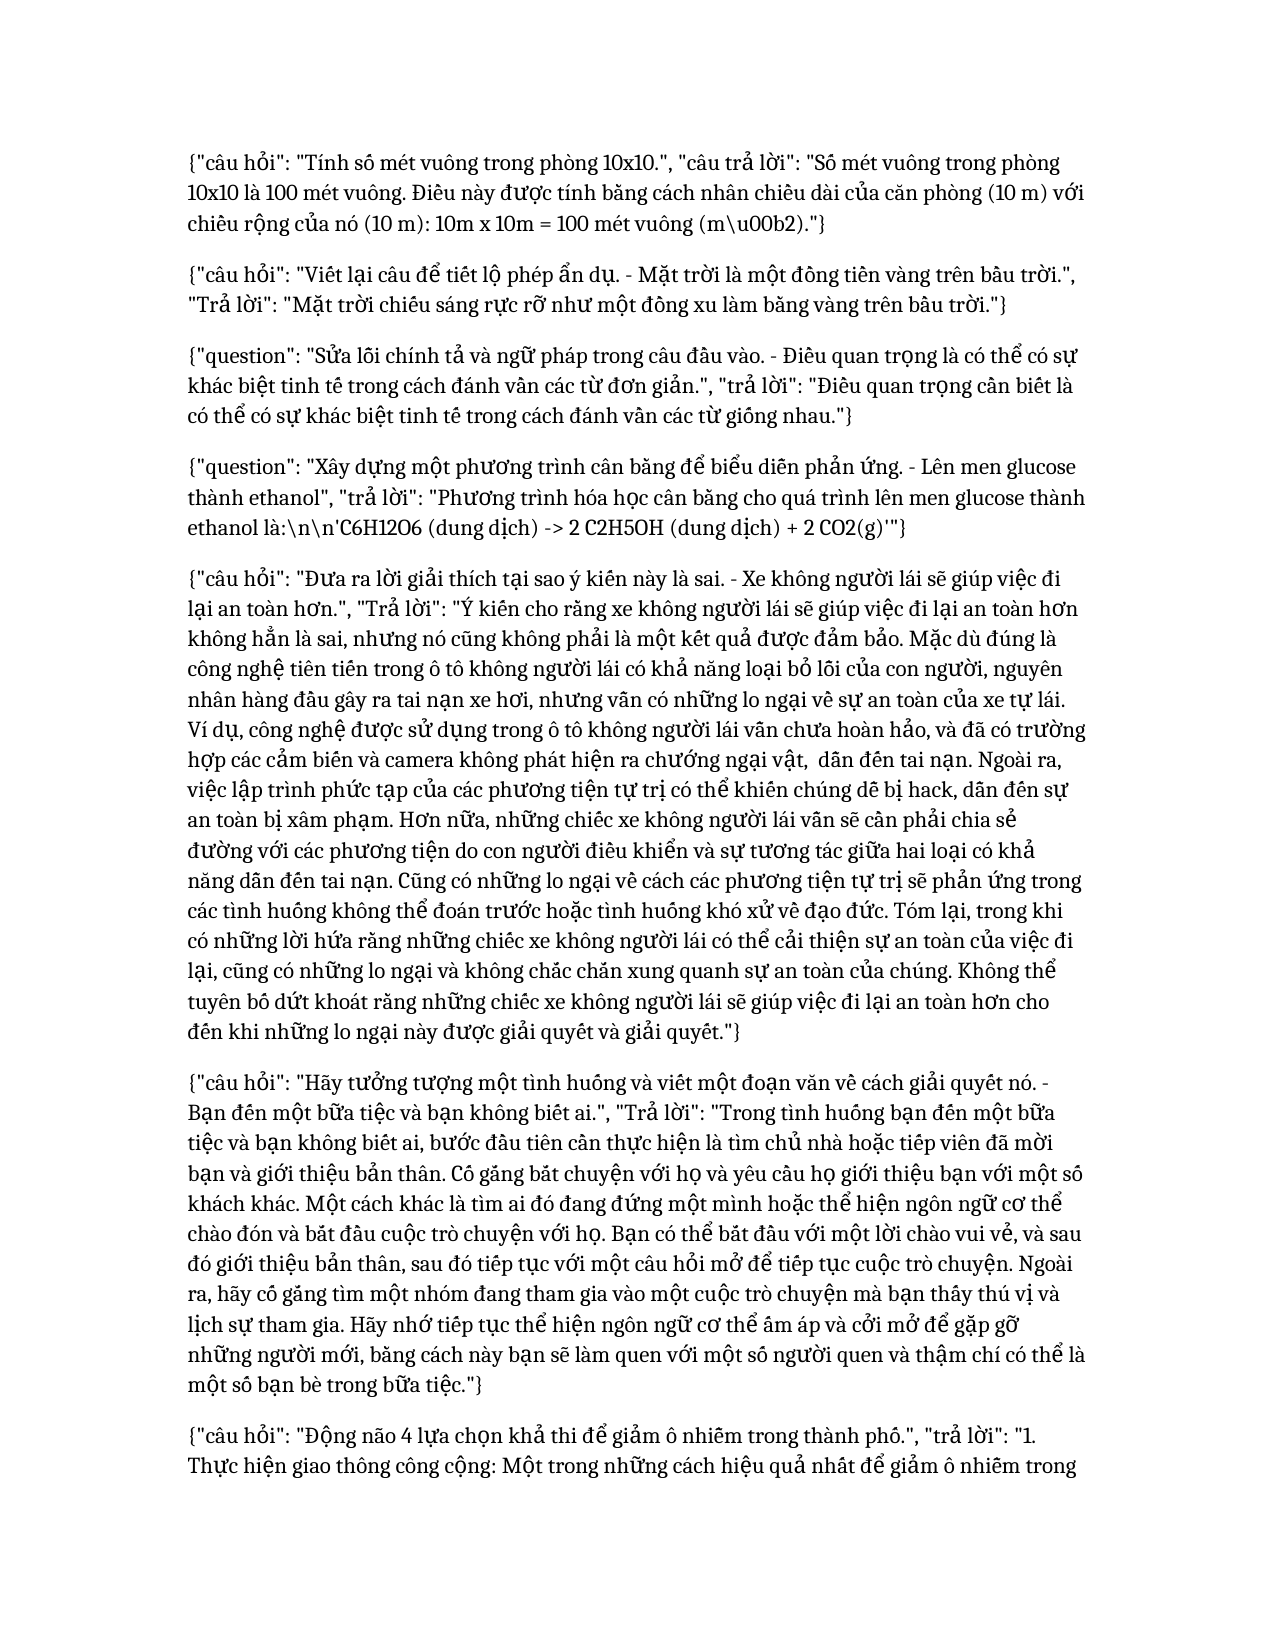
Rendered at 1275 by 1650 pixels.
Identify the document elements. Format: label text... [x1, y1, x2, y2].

text {"câu hỏi": "Hãy tưởng tượng một tình huống và viết một đoạn văn về cách giải quyết nó. - Bạn đến một bữa tiệc và bạn không biết ai.", "Trả lời": "Trong tình huống bạn đến một bữa tiệc và bạn không biết ai, bước đầu tiên cần thực hiện là tìm chủ nhà hoặc tiếp viên đã mời bạn và giới thiệu bản thân. Cố gắng bắt chuyện với họ và yêu cầu họ giới thiệu bạn với một số khách khác. Một cách khác là tìm ai đó đang đứng một mình hoặc thể hiện ngôn ngữ cơ thể chào đón và bắt đầu cuộc trò chuyện với họ. Bạn có thể bắt đầu với một lời chào vui vẻ, và sau đó giới thiệu bản thân, sau đó tiếp tục với một câu hỏi mở để tiếp tục cuộc trò chuyện. Ngoài ra, hãy cố gắng tìm một nhóm đang tham gia vào một cuộc trò chuyện mà bạn thấy thú vị và lịch sự tham gia. Hãy nhớ tiếp tục thể hiện ngôn ngữ cơ thể ấm áp và cởi mở để gặp gỡ những người mới, bằng cách này bạn sẽ làm quen với một số người quen và thậm chí có thể là một số bạn bè trong bữa tiệc."} [187, 1070, 1087, 1398]
text {"question": "Sửa lỗi chính tả và ngữ pháp trong câu đầu vào. - Điều quan trọng là có thể có sự khác biệt tinh tế trong cách đánh vần các từ đơn giản.", "trả lời": "Điều quan trọng cần biết là có thể có sự khác biệt tinh tế trong cách đánh vần các từ giống nhau."} [187, 343, 1087, 429]
text {"question": "Xây dựng một phương trình cân bằng để biểu diễn phản ứng. - Lên men glucose thành ethanol", "trả lời": "Phương trình hóa học cân bằng cho quá trình lên men glucose thành ethanol là:\n\n'C6H12O6 (dung dịch) -> 2 C2H5OH (dung dịch) + 2 CO2(g)'"} [187, 454, 1087, 541]
text {"câu hỏi": "Viết lại câu để tiết lộ phép ẩn dụ. - Mặt trời là một đồng tiền vàng trên bầu trời.", "Trả lời": "Mặt trời chiếu sáng rực rỡ như một đồng xu làm bằng vàng trên bầu trời."} [187, 261, 1087, 318]
text {"câu hỏi": "Đưa ra lời giải thích tại sao ý kiến này là sai. - Xe không người lái sẽ giúp việc đi lại an toàn hơn.", "Trả lời": "Ý kiến cho rằng xe không người lái sẽ giúp việc đi lại an toàn hơn không hẳn là sai, nhưng nó cũng không phải là một kết quả được đảm bảo. Mặc dù đúng là công nghệ tiên tiến trong ô tô không người lái có khả năng loại bỏ lỗi của con người, nguyên nhân hàng đầu gây ra tai nạn xe hơi, nhưng vẫn có những lo ngại về sự an toàn của xe tự lái. Ví dụ, công nghệ được sử dụng trong ô tô không người lái vẫn chưa hoàn hảo, và đã có trường hợp các cảm biến và camera không phát hiện ra chướng ngại vật, dẫn đến tai nạn. Ngoài ra, việc lập trình phức tạp của các phương tiện tự trị có thể khiến chúng dễ bị hack, dẫn đến sự an toàn bị xâm phạm. Hơn nữa, những chiếc xe không người lái vẫn sẽ cần phải chia sẻ đường với các phương tiện do con người điều khiển và sự tương tác giữa hai loại có khả năng dẫn đến tai nạn. Cũng có những lo ngại về cách các phương tiện tự trị sẽ phản ứng trong các tình huống không thể đoán trước hoặc tình huống khó xử về đạo đức. Tóm lại, trong khi có những lời hứa rằng những chiếc xe không người lái có thể cải thiện sự an toàn của việc đi lại, cũng có những lo ngại và không chắc chắn xung quanh sự an toàn của chúng. Không thể tuyên bố dứt khoát rằng những chiếc xe không người lái sẽ giúp việc đi lại an toàn hơn cho đến khi những lo ngại này được giải quyết và giải quyết."} [187, 566, 1087, 1045]
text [187, 1423, 1087, 1479]
text {"câu hỏi": "Tính số mét vuông trong phòng 10x10.", "câu trả lời": "Số mét vuông trong phòng 10x10 là 100 mét vuông. Điều này được tính bằng cách nhân chiều dài của căn phòng (10 m) với chiều rộng của nó (10 m): 10m x 10m = 100 mét vuông (m\u00b2)."} [187, 150, 1087, 237]
